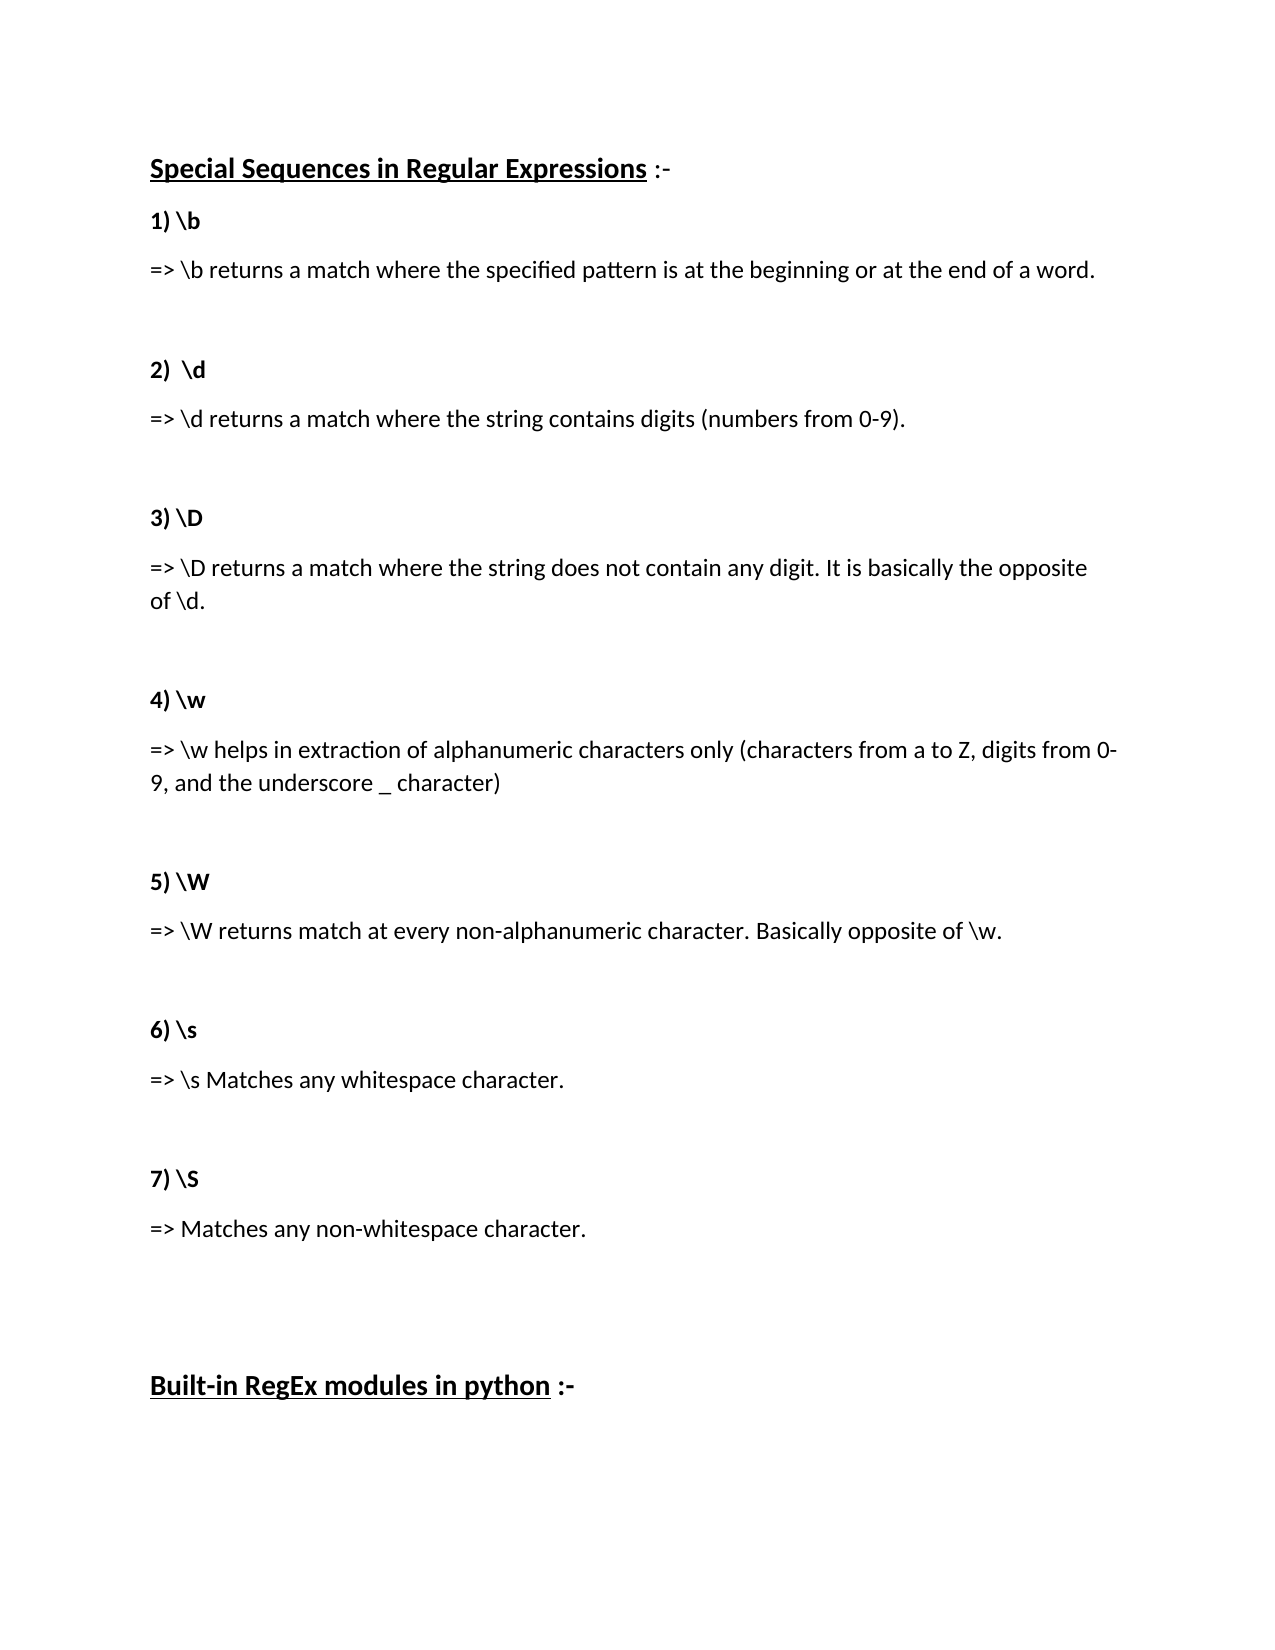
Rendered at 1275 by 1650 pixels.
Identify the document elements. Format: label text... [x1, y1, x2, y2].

text => \D returns a match where the string does not contain any digit. It is basically the opposite of \d. [150, 552, 1125, 616]
text => \d returns a match where the string contains digits (numbers from 0-9). [150, 403, 1125, 434]
text => \s Matches any whitespace character. [150, 1064, 1125, 1095]
text 1) \b [150, 205, 1125, 236]
text => \W returns match at every non-alphanumeric character. Basically opposite of \w. [150, 916, 1125, 946]
text Special Sequences in Regular Expressions :- [150, 150, 1125, 186]
text 2) \d [150, 354, 1125, 384]
text => \w helps in extraction of alphanumeric characters only (characters from a to Z, digits from 0-9, and the underscore _ character) [150, 734, 1125, 797]
text 3) \D [150, 503, 1125, 533]
text Built-in RegEx modules in python :- [150, 1367, 1125, 1403]
text 6) \s [150, 1015, 1125, 1045]
text 4) \w [150, 684, 1125, 715]
text => \b returns a match where the specified pattern is at the beginning or at the end of a word. [150, 255, 1125, 285]
text 7) \S [150, 1163, 1125, 1194]
text => Matches any non-whitespace character. [150, 1213, 1125, 1243]
text 5) \W [150, 866, 1125, 896]
